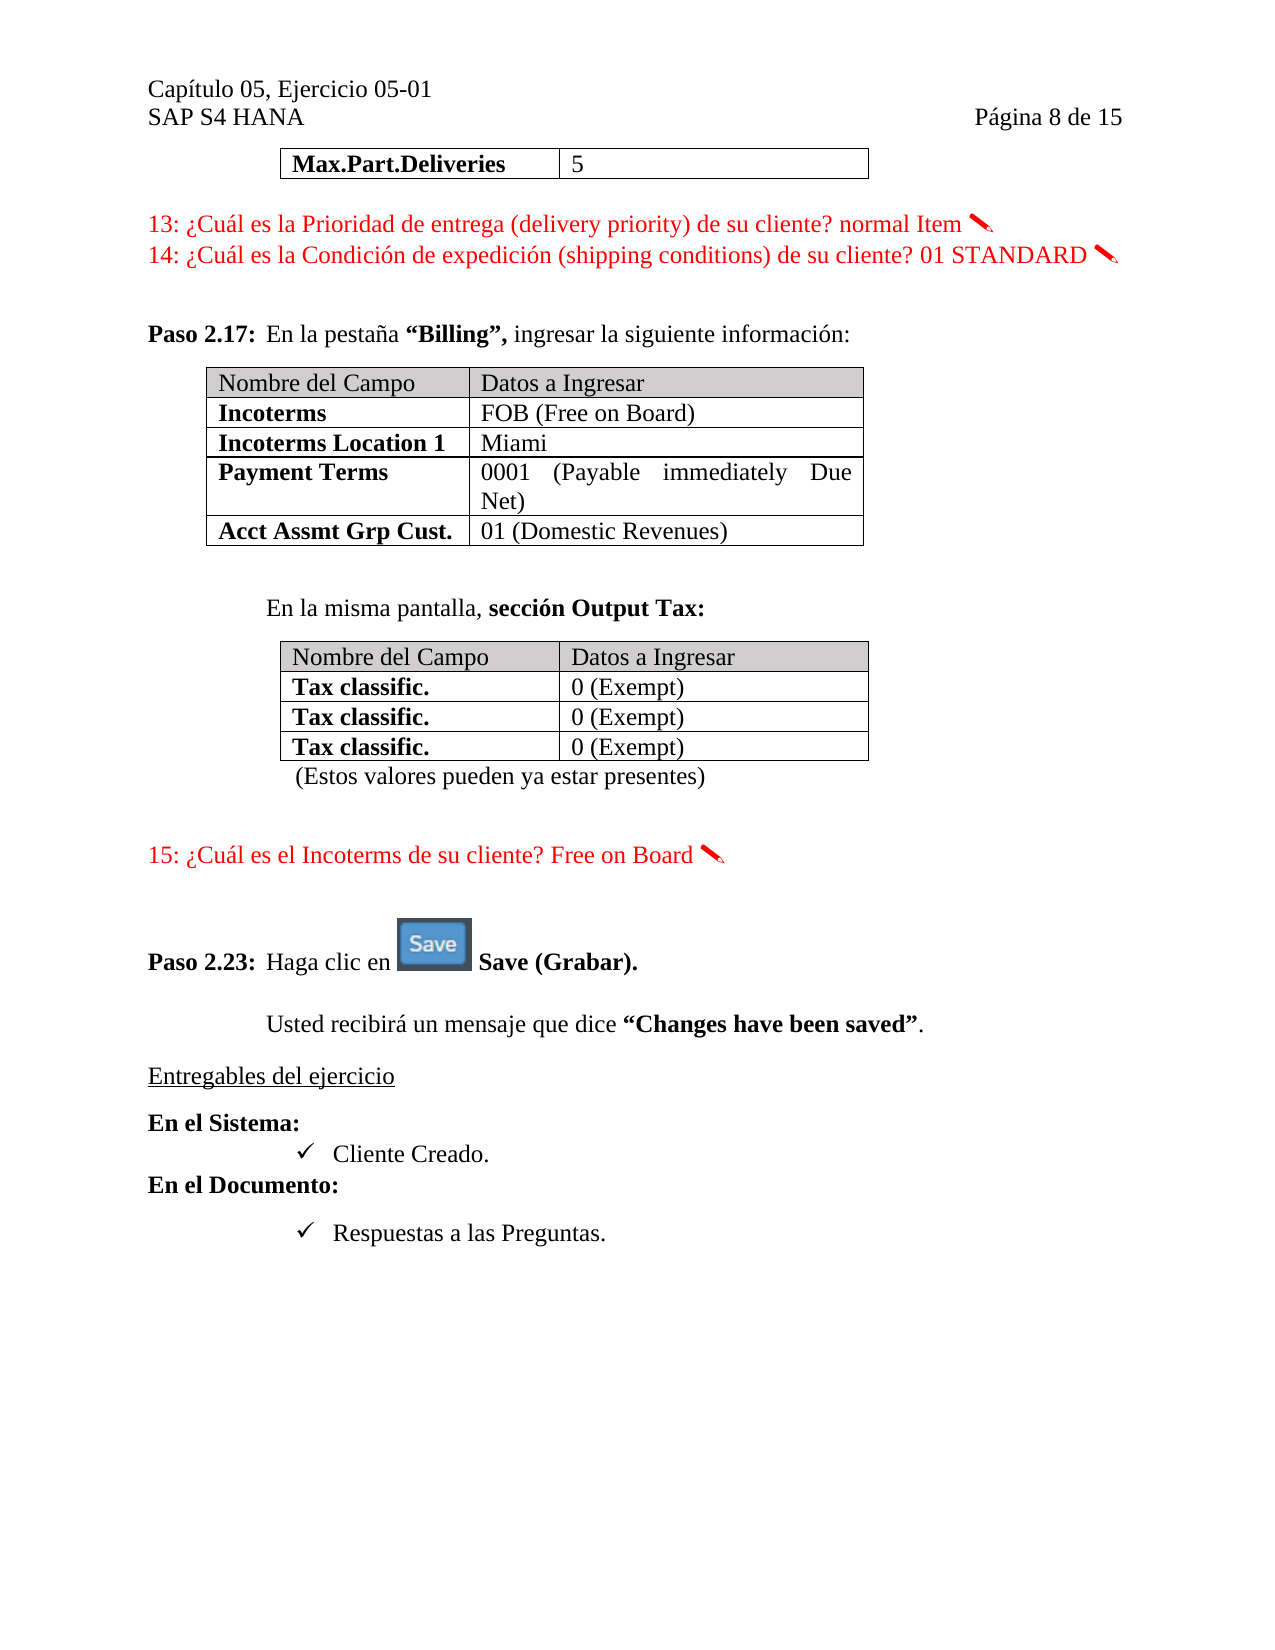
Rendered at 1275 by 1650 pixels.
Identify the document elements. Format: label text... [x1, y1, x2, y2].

table_header Nombre del Campo [207, 368, 469, 397]
table_cell FOB (Free on Board) [470, 398, 863, 427]
table_cell Tax classific. [281, 702, 559, 731]
text Usted recibirá un mensaje que dice “Changes have been saved”. [266, 1009, 1127, 1038]
table_header Datos a Ingresar [560, 642, 868, 671]
text Paso 2.17: En la pestaña “Billing”, ingresar la siguiente información: [148, 319, 1127, 348]
text 13: ¿Cuál es la Prioridad de entrega (delivery priority) de su cliente? normal Item [148, 209, 1127, 238]
text (Estos valores pueden ya estar presentes) [221, 761, 1127, 790]
table_cell Tax classific. [281, 672, 559, 701]
table_cell 0 (Exempt) [560, 672, 868, 701]
table_cell 0001 (Payable immediately Due Net) [470, 458, 863, 515]
text 14: ¿Cuál es la Condición de expedición (shipping conditions) de su cliente? 01 STANDARD [148, 241, 1127, 269]
table_cell 01 (Domestic Revenues) [470, 516, 863, 545]
text En el Sistema: [148, 1108, 1127, 1137]
text En la misma pantalla, sección Output Tax: [221, 593, 1127, 622]
table_cell Miami [470, 428, 863, 456]
table_cell 0 (Exempt) [560, 732, 868, 760]
table_header Datos a Ingresar [470, 368, 863, 397]
table_cell 5 [560, 149, 868, 177]
table_cell Incoterms [207, 398, 469, 427]
text 15: ¿Cuál es el Incoterms de su cliente? Free on Board [148, 840, 1127, 869]
list Cliente Creado. [295, 1139, 1127, 1168]
table_header Nombre del Campo [281, 642, 559, 671]
table_cell 0 (Exempt) [560, 702, 868, 731]
table_cell Tax classific. [281, 732, 559, 760]
text Entregables del ejercicio [148, 1061, 1127, 1089]
table_cell Max.Part.Deliveries [281, 149, 559, 177]
table_cell Payment Terms [207, 458, 469, 515]
text Paso 2.23: Haga clic en Save (Grabar). [148, 919, 1127, 976]
list Respuestas a las Preguntas. [295, 1218, 1127, 1247]
text En el Documento: [148, 1171, 1127, 1199]
picture [397, 918, 472, 971]
table_cell Acct Assmt Grp Cust. [207, 516, 469, 545]
table_cell Incoterms Location 1 [207, 428, 469, 456]
